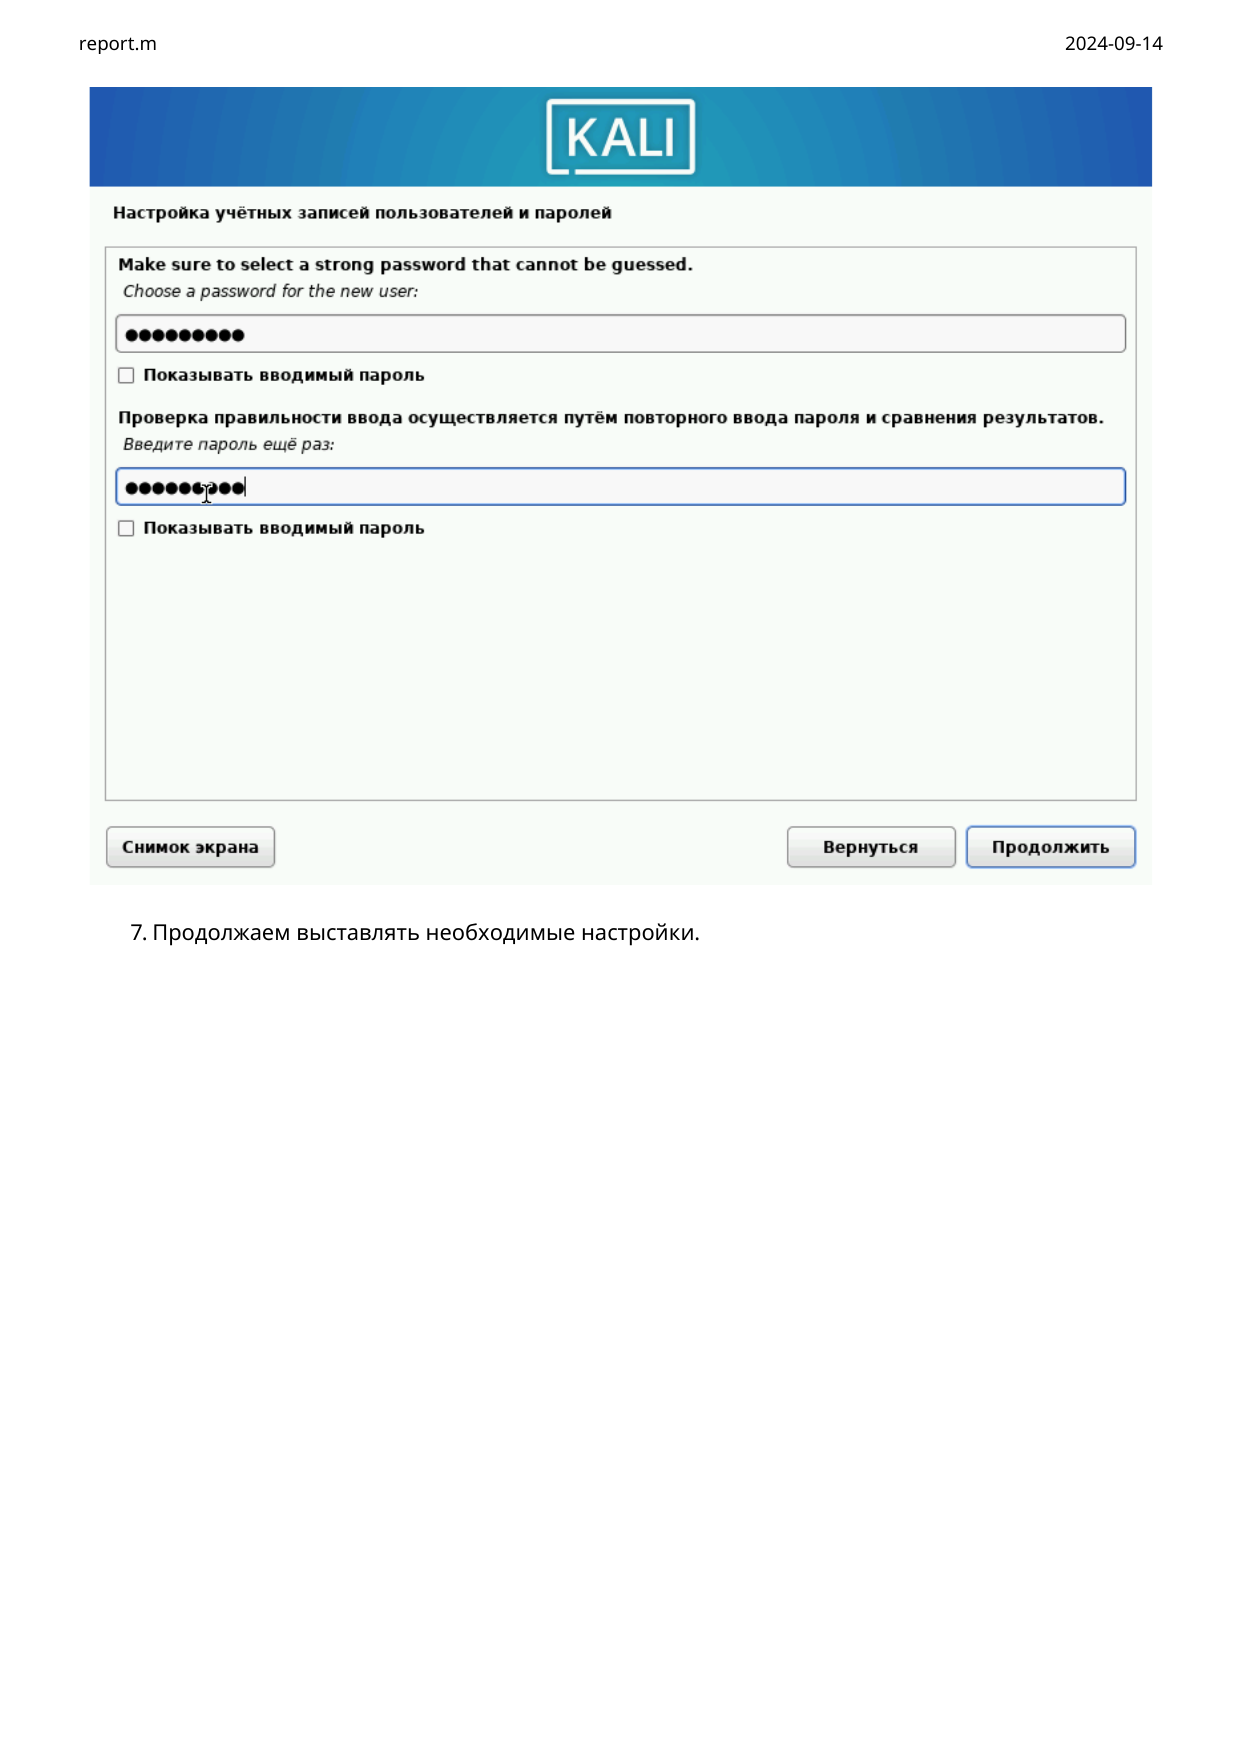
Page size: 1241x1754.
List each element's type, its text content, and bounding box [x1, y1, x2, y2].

picture [89, 87, 1153, 885]
list Продолжаем выставлять необходимые настройки. [130, 917, 1165, 947]
